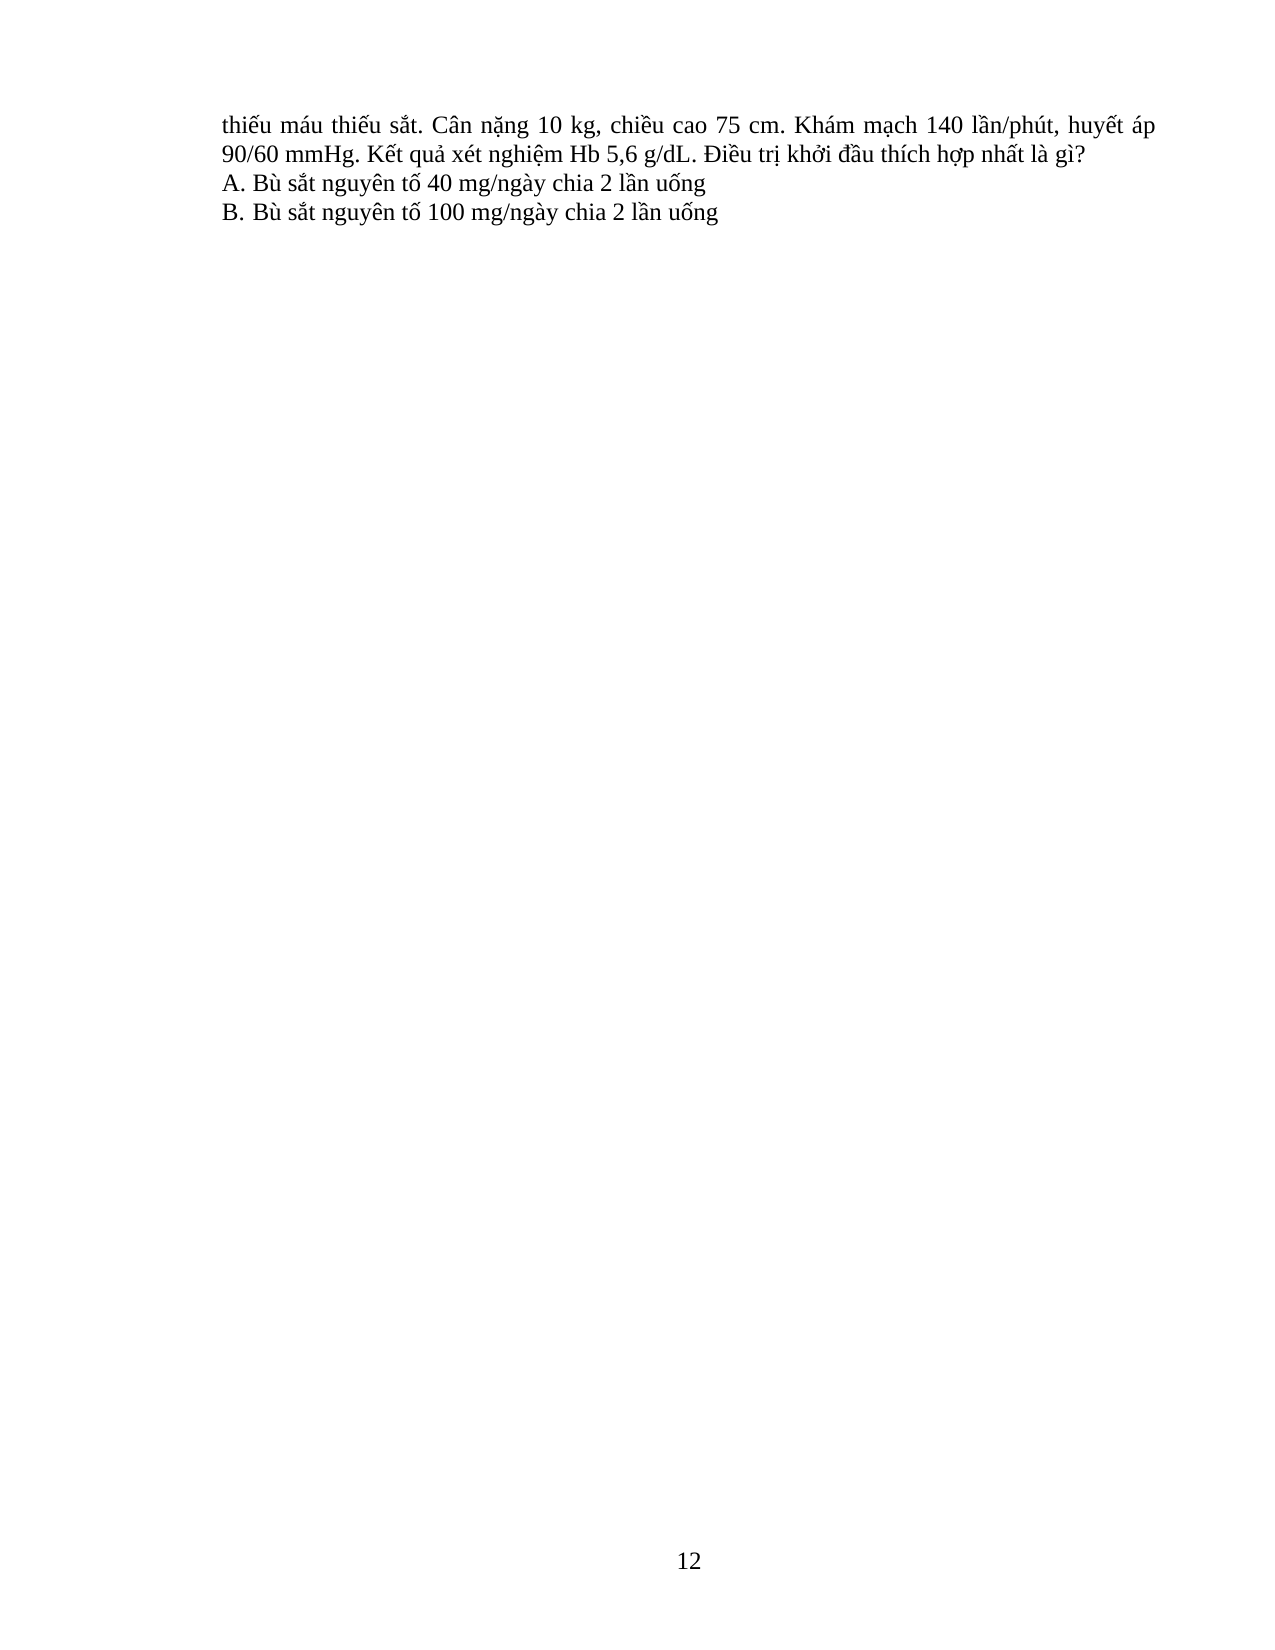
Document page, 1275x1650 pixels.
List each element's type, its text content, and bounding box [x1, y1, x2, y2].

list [177, 110, 1157, 168]
list Bù sắt nguyên tố 40 mg/ngày chia 2 lần uống [222, 168, 1169, 197]
list Bù sắt nguyên tố 100 mg/ngày chia 2 lần uống [222, 197, 1169, 225]
